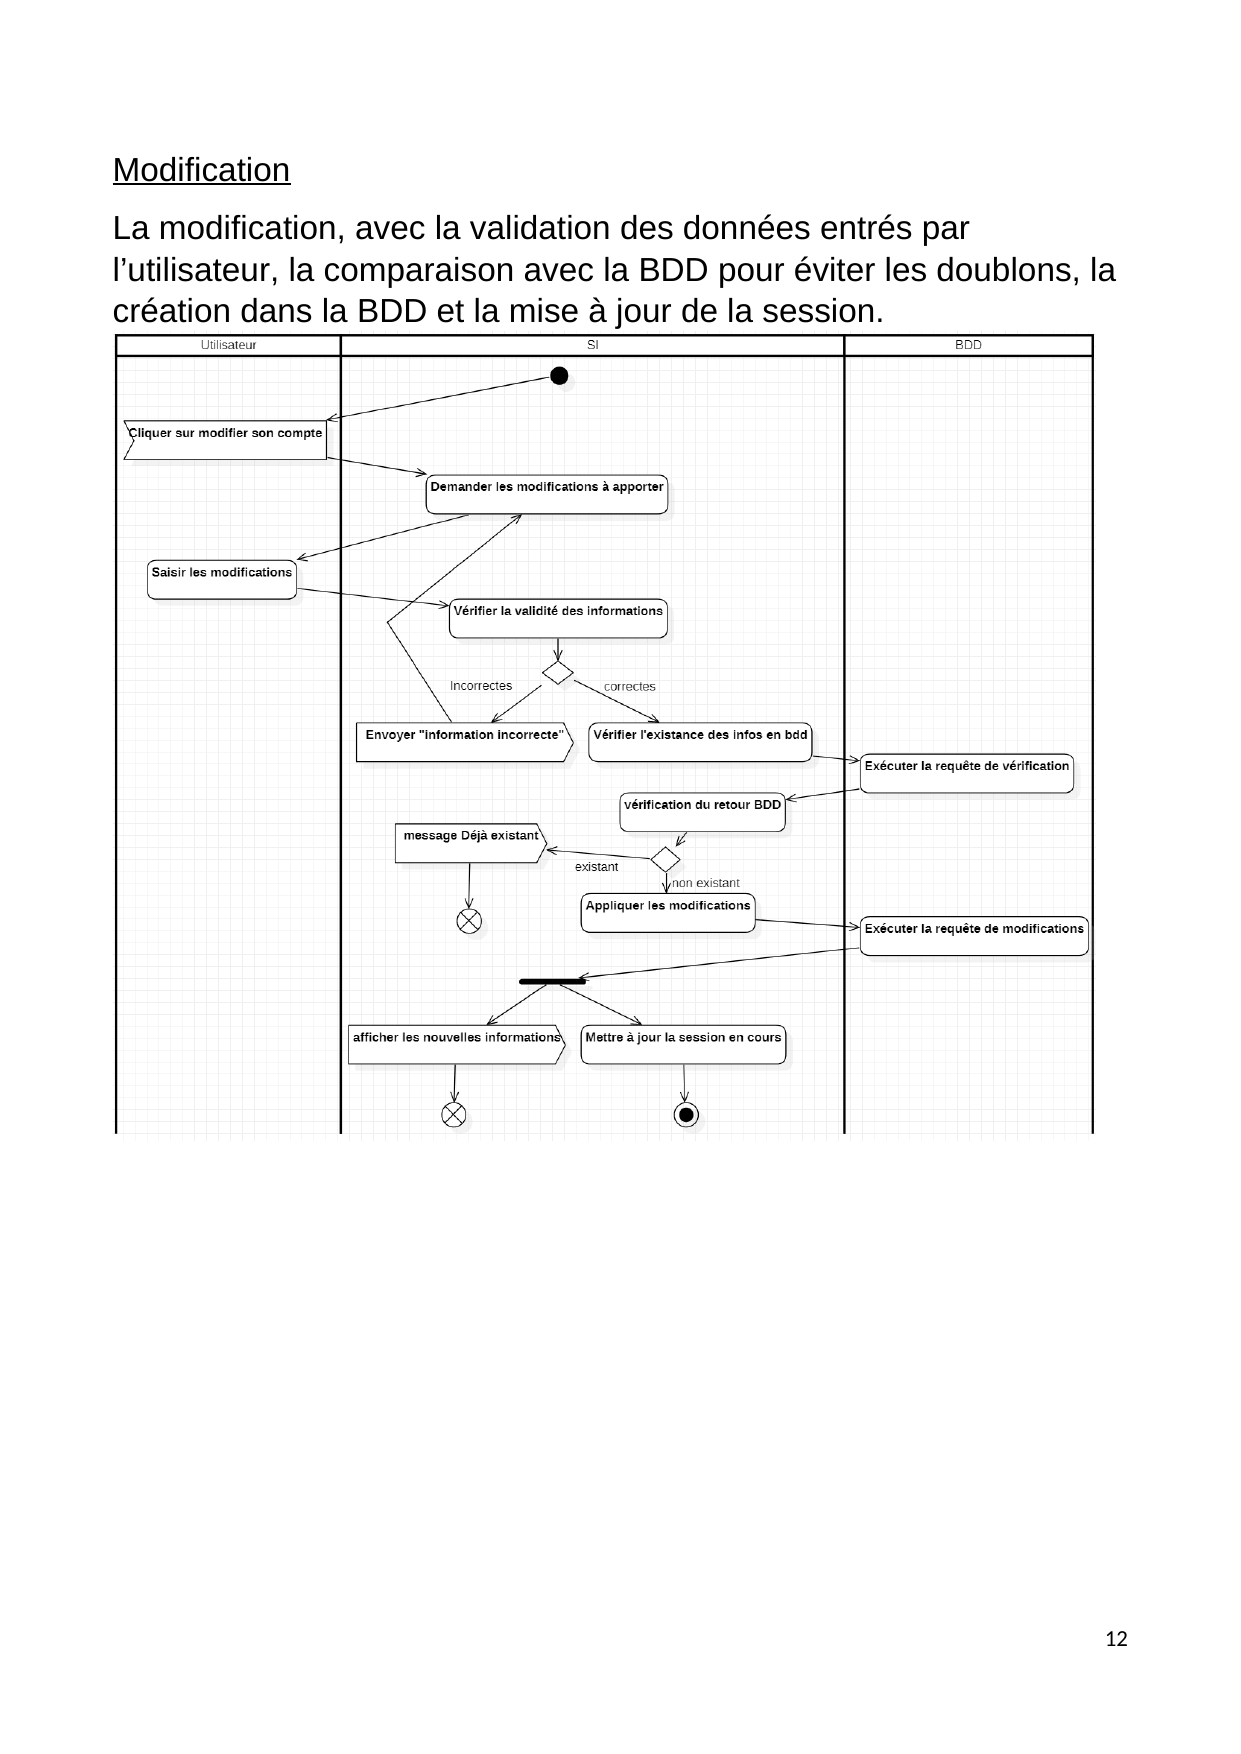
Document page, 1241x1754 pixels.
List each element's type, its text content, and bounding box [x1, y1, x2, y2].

text Modification [112, 150, 1128, 188]
picture [112, 331, 1097, 1141]
